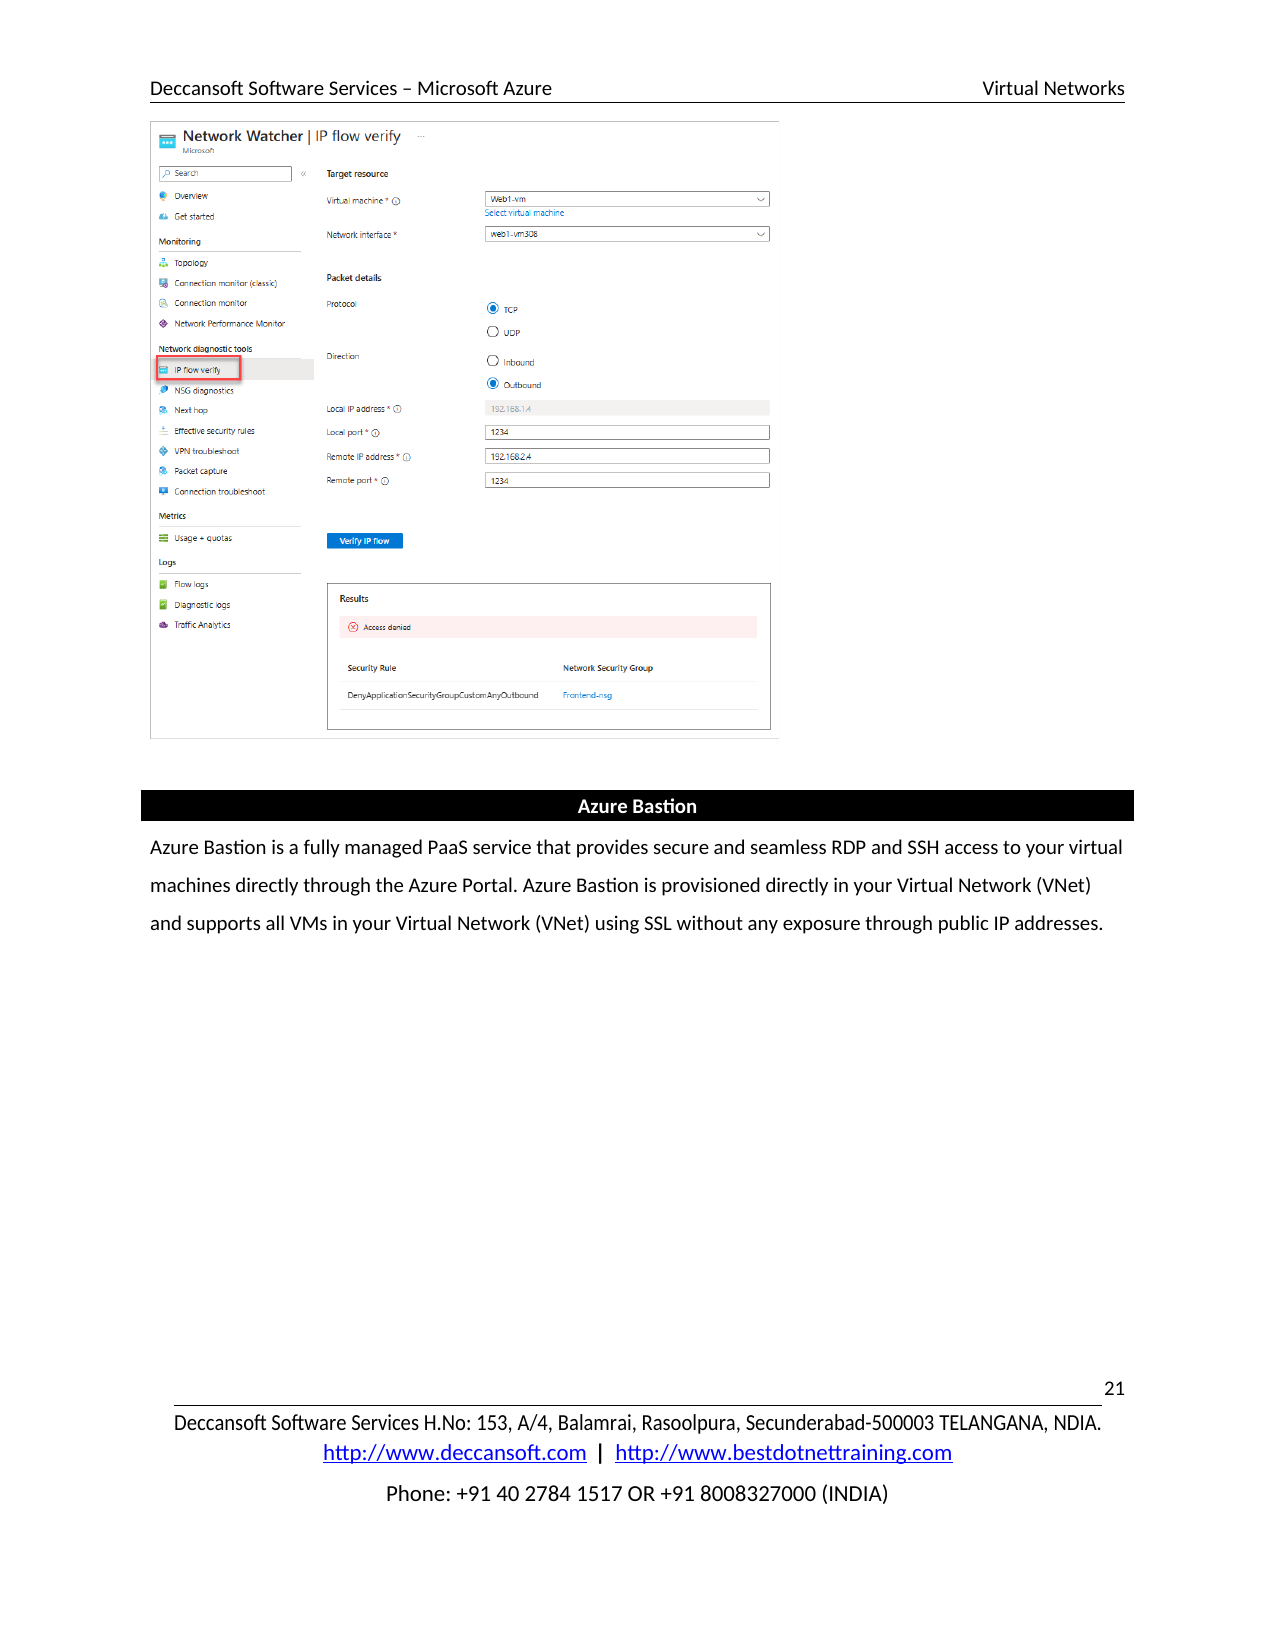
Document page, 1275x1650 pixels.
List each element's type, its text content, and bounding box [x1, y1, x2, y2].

picture [150, 121, 780, 739]
text Azure Bastion is a fully managed PaaS service that provides secure and seamless RDP and SSH access to your virtual machines directly through the Azure Portal. Azure Bastion is provisioned directly in your Virtual Network (VNet) and supports all VMs in your Virtual Network (VNet) using SSL without any exposure through public IP addresses. [150, 834, 1125, 936]
text Azure Bastion [142, 791, 1133, 820]
